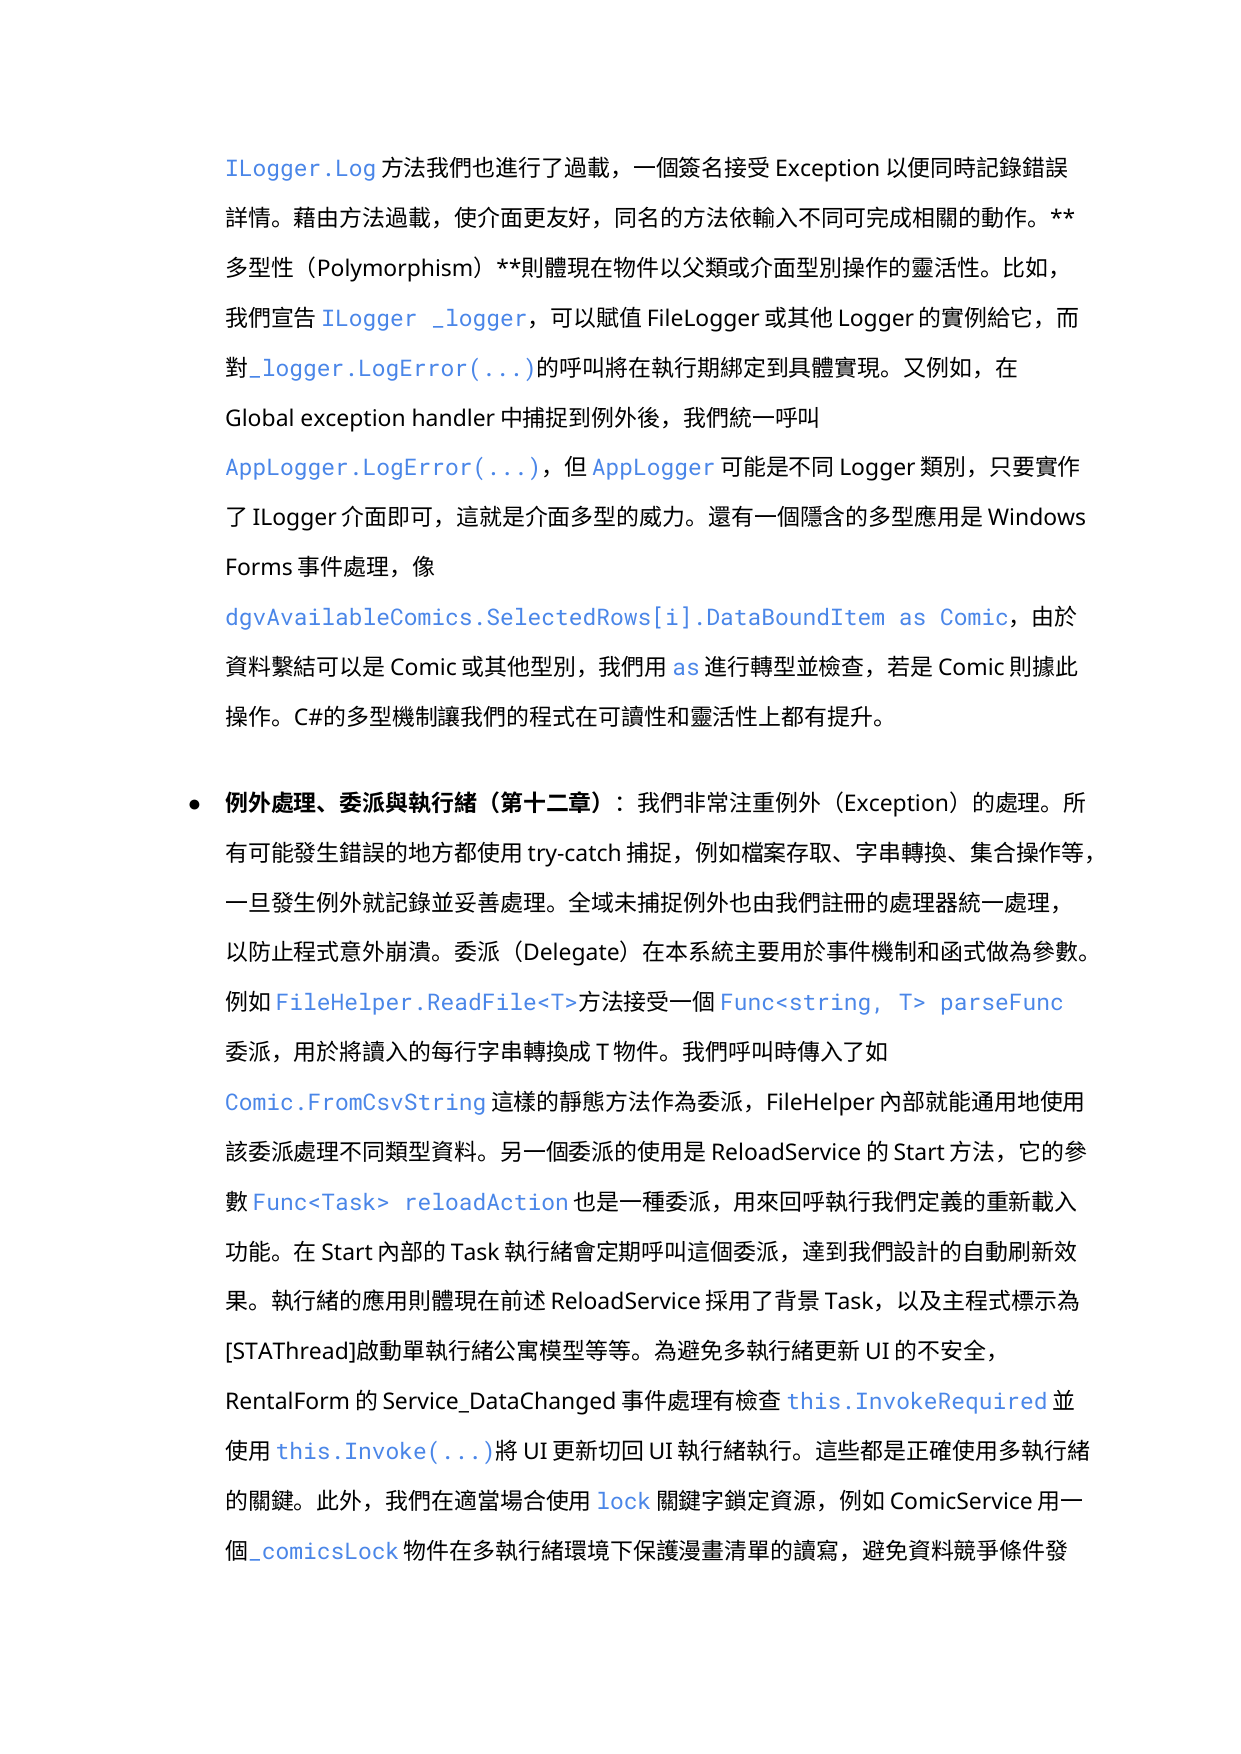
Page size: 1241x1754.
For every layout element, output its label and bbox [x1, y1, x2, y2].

list [187, 150, 1090, 771]
list [187, 784, 1090, 1566]
